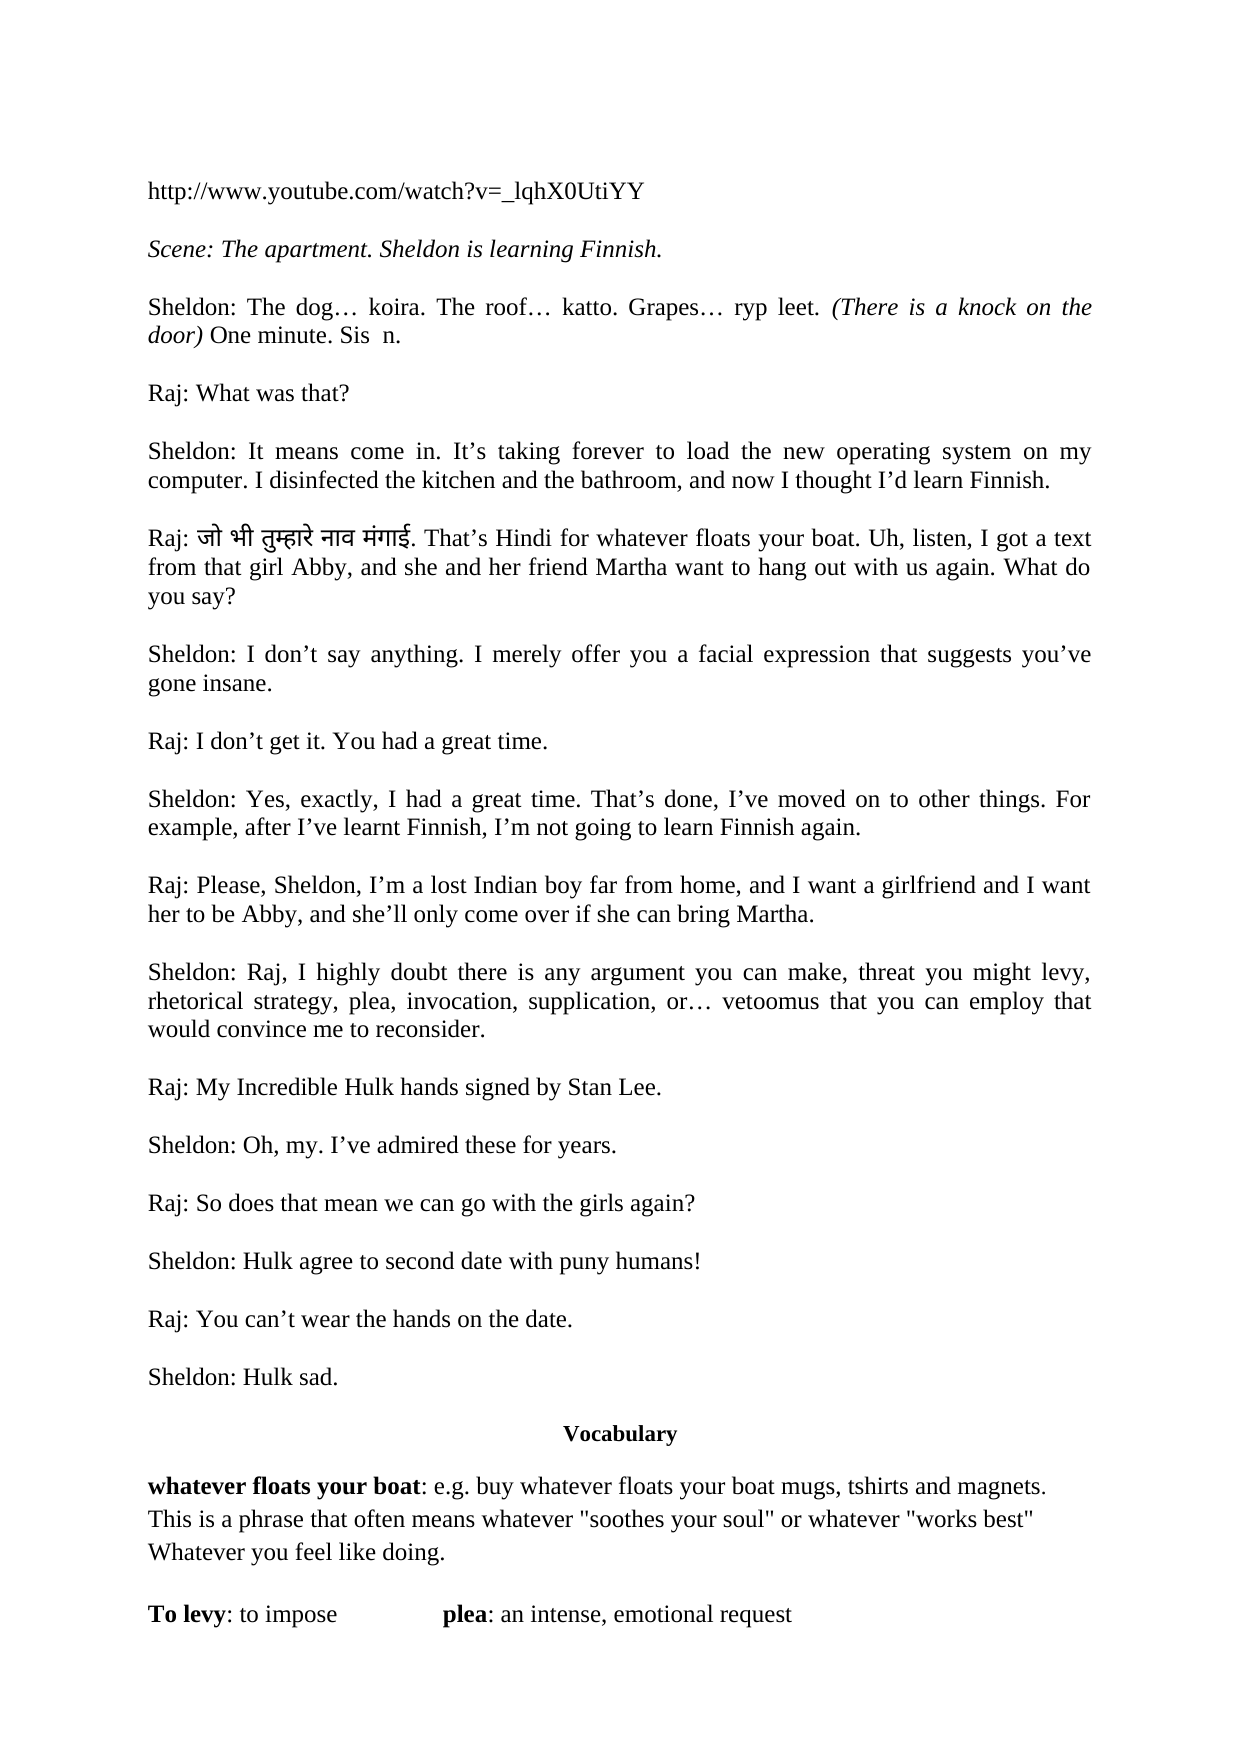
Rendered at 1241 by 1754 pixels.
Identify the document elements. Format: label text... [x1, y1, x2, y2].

text Raj: I don’t get it. You had a great time. [148, 726, 1092, 754]
text Vocabulary [148, 1420, 1092, 1446]
text Raj: So does that mean we can go with the girls again? [148, 1188, 1092, 1217]
text Raj: My Incredible Hulk hands signed by Stan Lee. [148, 1072, 1092, 1101]
text Sheldon: It means come in. It’s taking forever to load the new operating system on my computer. I disinfected the kitchen and the bathroom, and now I thought I’d learn Finnish. [148, 436, 1092, 494]
text Sheldon: I don’t say anything. I merely offer you a facial expression that suggests you’ve gone insane. [148, 639, 1092, 697]
text Raj: You can’t wear the hands on the date. [148, 1304, 1092, 1333]
text Sheldon: Hulk agree to second date with puny humans! [148, 1246, 1092, 1275]
text To levy: to impose plea: an intense, emotional request [148, 1599, 1092, 1628]
text http://www.youtube.com/watch?v=_lqhX0UtiYY [148, 176, 1092, 205]
text Raj: जो भी तुम्हारे नाव मंगाई. That’s Hindi for whatever floats your boat. Uh, listen, I got a text from that girl Abby, and she and her friend Martha want to hang out with us again. What do you say? [148, 523, 1092, 610]
text Sheldon: Yes, exactly, I had a great time. That’s done, I’ve moved on to other things. For example, after I’ve learnt Finnish, I’m not going to learn Finnish again. [148, 784, 1092, 841]
text Sheldon: Raj, I highly doubt there is any argument you can make, threat you might levy, rhetorical strategy, plea, invocation, supplication, or… vetoomus that you can employ that would convince me to reconsider. [148, 957, 1092, 1043]
text Sheldon: Hulk sad. [148, 1362, 1092, 1391]
text Sheldon: Oh, my. I’ve admired these for years. [148, 1130, 1092, 1159]
text Raj: Please, Sheldon, I’m a lost Indian boy far from home, and I want a girlfriend and I want her to be Abby, and she’ll only come over if she can bring Martha. [148, 870, 1092, 928]
text Raj: What was that? [148, 378, 1092, 407]
text Sheldon: The dog… koira. The roof… katto. Grapes… ryp leet. (There is a knock on the door) One minute. Sis n. [148, 292, 1092, 349]
text whatever floats your boat: e.g. buy whatever floats your boat mugs, tshirts and magnets. This is a phrase that often means whatever "soothes your soul" or whatever "works best" Whatever you feel like doing. [148, 1471, 1092, 1566]
text Scene: The apartment. Sheldon is learning Finnish. [148, 234, 1092, 263]
